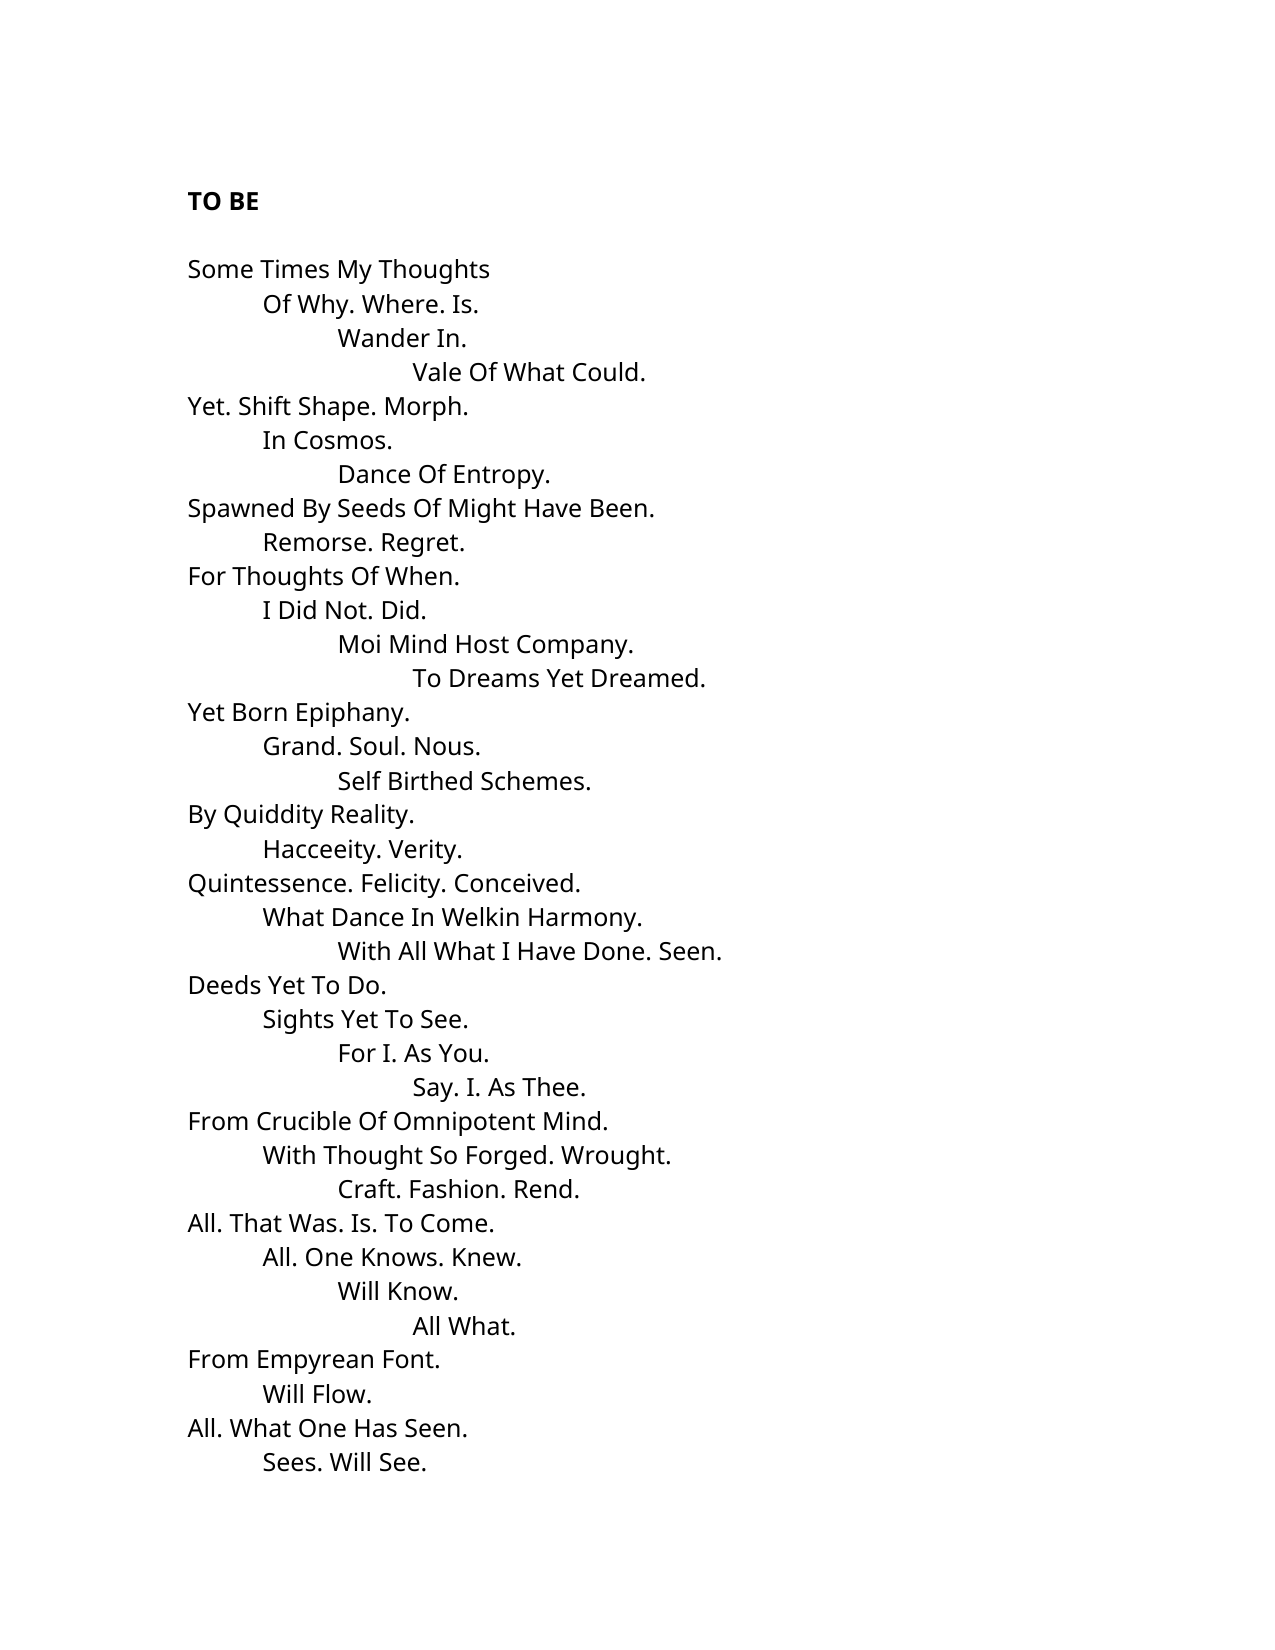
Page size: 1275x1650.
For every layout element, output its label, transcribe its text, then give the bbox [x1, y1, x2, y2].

text Of Why. Where. Is. [187, 286, 1087, 320]
text From Empyrean Font. [187, 1342, 1087, 1376]
text Yet Born Epiphany. [187, 695, 1087, 729]
text Quintessence. Felicity. Conceived. [187, 865, 1087, 899]
text With Thought So Forged. Wrought. [187, 1138, 1087, 1172]
text For I. As You. [262, 1036, 1087, 1070]
text Say. I. As Thee. [337, 1070, 1087, 1104]
text What Dance In Welkin Harmony. [187, 899, 1087, 933]
text To Dreams Yet Dreamed. [337, 661, 1087, 695]
text Yet. Shift Shape. Morph. [187, 388, 1087, 422]
text Spawned By Seeds Of Might Have Been. [187, 491, 1087, 525]
text Some Times My Thoughts [187, 252, 1087, 286]
text Will Know. [262, 1274, 1087, 1308]
text Dance Of Entropy. [262, 457, 1087, 491]
text From Crucible Of Omnipotent Mind. [187, 1104, 1087, 1138]
text Moi Mind Host Company. [262, 627, 1087, 661]
text For Thoughts Of When. [187, 559, 1087, 593]
text By Quiddity Reality. [187, 797, 1087, 831]
text Remorse. Regret. [187, 525, 1087, 559]
text All What. [337, 1308, 1087, 1342]
text Sees. Will See. [187, 1444, 1087, 1478]
text Sights Yet To See. [187, 1002, 1087, 1036]
text Wander In. [262, 320, 1087, 354]
text TO BE [187, 184, 1087, 218]
text Deeds Yet To Do. [187, 967, 1087, 1002]
text Self Birthed Schemes. [262, 763, 1087, 797]
text All. What One Has Seen. [187, 1410, 1087, 1444]
text Will Flow. [187, 1376, 1087, 1410]
text Hacceeity. Verity. [187, 831, 1087, 865]
text Craft. Fashion. Rend. [262, 1172, 1087, 1206]
text Vale Of What Could. [337, 354, 1087, 388]
text Grand. Soul. Nous. [187, 729, 1087, 763]
text I Did Not. Did. [187, 593, 1087, 627]
text All. One Knows. Knew. [187, 1240, 1087, 1274]
text All. That Was. Is. To Come. [187, 1206, 1087, 1240]
text With All What I Have Done. Seen. [262, 933, 1087, 967]
text In Cosmos. [187, 422, 1087, 457]
